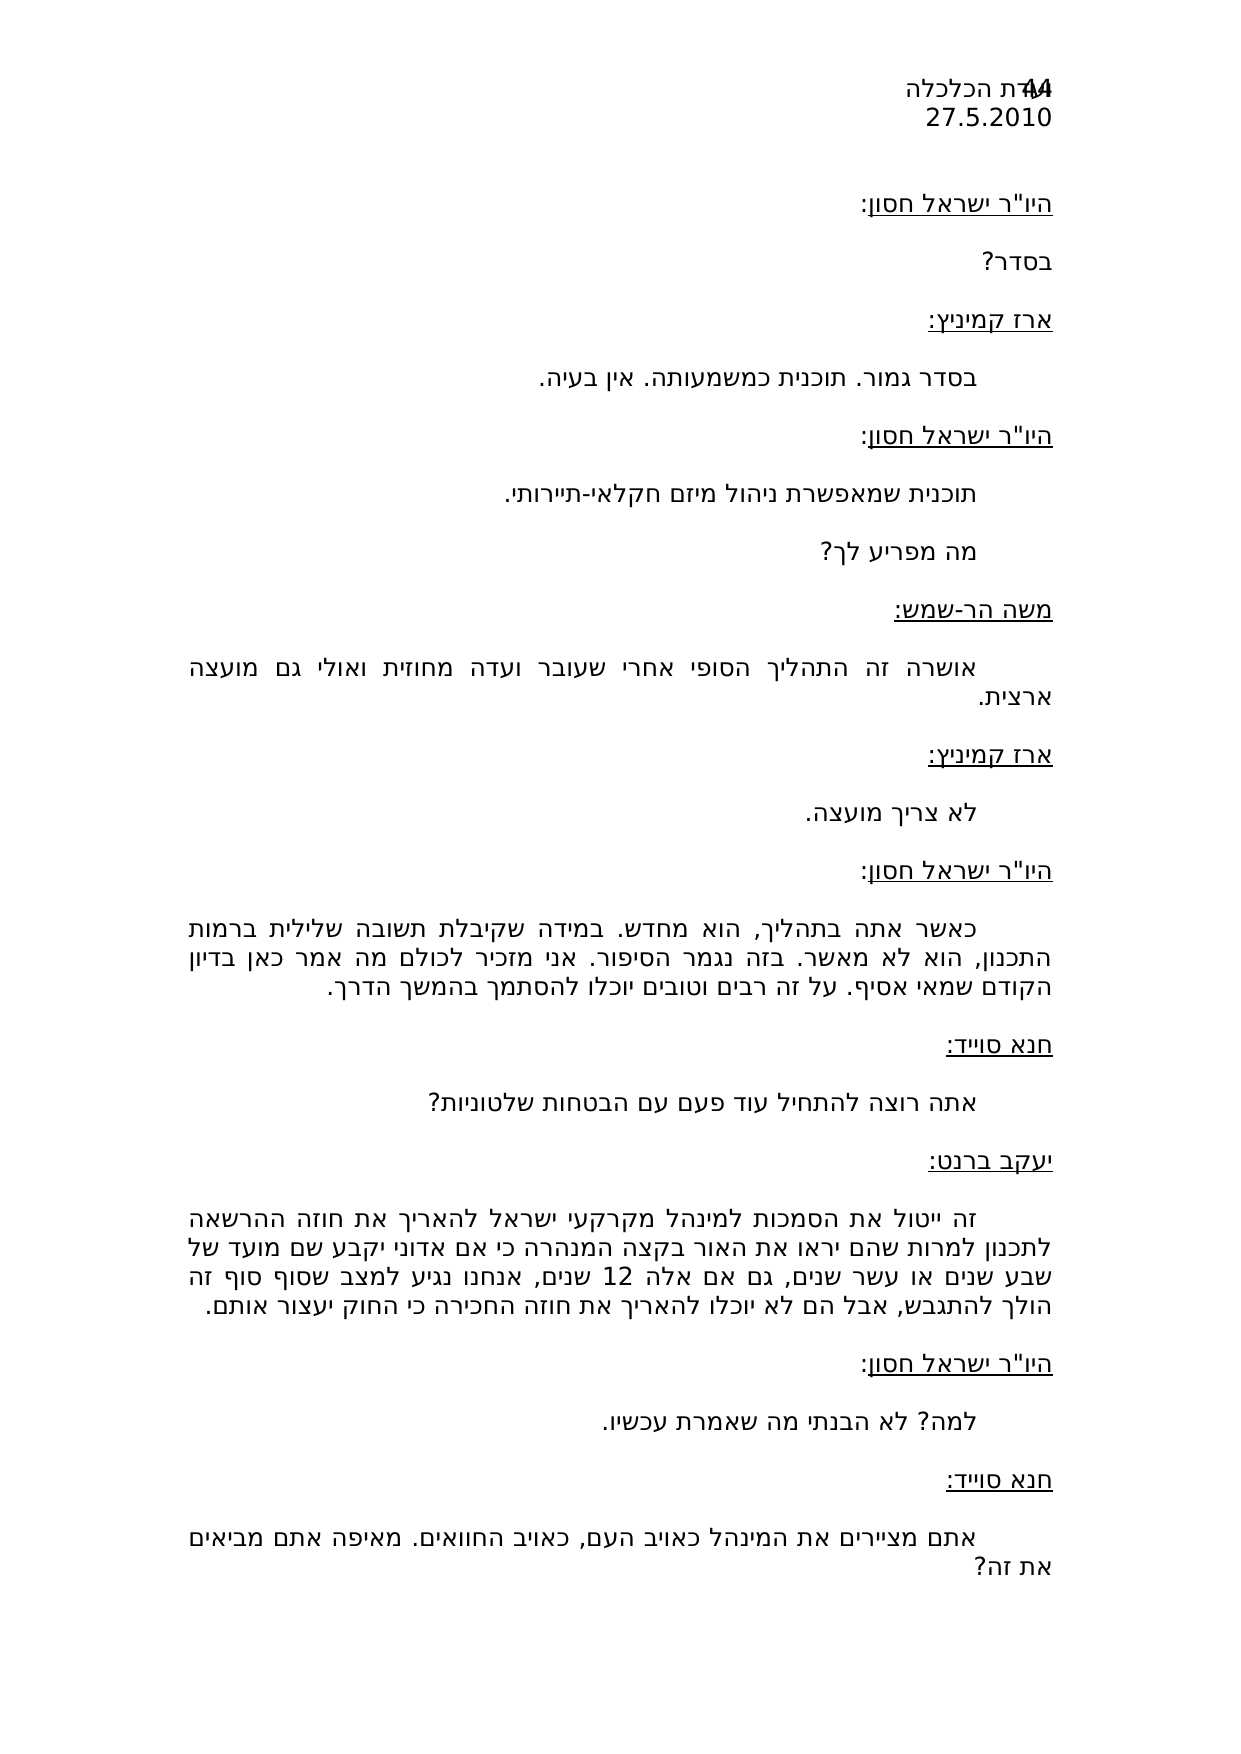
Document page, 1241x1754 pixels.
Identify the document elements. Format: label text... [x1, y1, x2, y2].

text חנא סוייד: [187, 1030, 1053, 1059]
text חנא סוייד: [187, 1465, 1053, 1494]
text היו"ר ישראל חסון: [187, 1349, 1053, 1378]
text אתה רוצה להתחיל עוד פעם עם הבטחות שלטוניות? [187, 1088, 1053, 1117]
text כאשר אתה בתהליך, הוא מחדש. במידה שקיבלת תשובה שלילית ברמות התכנון, הוא לא מאשר. בזה נגמר הסיפור. אני מזכיר לכולם מה אמר כאן בדיון הקודם שמאי אסיף. על זה רבים וטובים יוכלו להסתמך בהמשך הדרך. [187, 914, 1053, 1001]
text יעקב ברנט: [187, 1146, 1053, 1175]
text בסדר גמור. תוכנית כמשמעותה. אין בעיה. [187, 363, 1053, 392]
text היו"ר ישראל חסון: [187, 421, 1053, 450]
text היו"ר ישראל חסון: [187, 856, 1053, 885]
text ארז קמיניץ: [187, 305, 1053, 334]
text היו"ר ישראל חסון: [187, 189, 1053, 219]
text תוכנית שמאפשרת ניהול מיזם חקלאי-תיירותי. [187, 479, 1053, 508]
text אושרה זה התהליך הסופי אחרי שעובר ועדה מחוזית ואולי גם מועצה ארצית. [187, 653, 1053, 711]
text בסדר? [187, 247, 1053, 277]
text אתם מציירים את המינהל כאויב העם, כאויב החוואים. מאיפה אתם מביאים את זה? [187, 1523, 1053, 1581]
text משה הר-שמש: [187, 595, 1053, 624]
text זה ייטול את הסמכות למינהל מקרקעי ישראל להאריך את חוזה ההרשאה לתכנון למרות שהם יראו את האור בקצה המנהרה כי אם אדוני יקבע שם מועד של שבע שנים או עשר שנים, גם אם אלה 12 שנים, אנחנו נגיע למצב שסוף סוף זה הולך להתגבש, אבל הם לא יוכלו להאריך את חוזה החכירה כי החוק יעצור אותם. [187, 1204, 1053, 1320]
text לא צריך מועצה. [187, 798, 1053, 827]
text מה מפריע לך? [187, 537, 1053, 566]
text למה? לא הבנתי מה שאמרת עכשיו. [187, 1407, 1053, 1436]
text ארז קמיניץ: [187, 740, 1053, 769]
